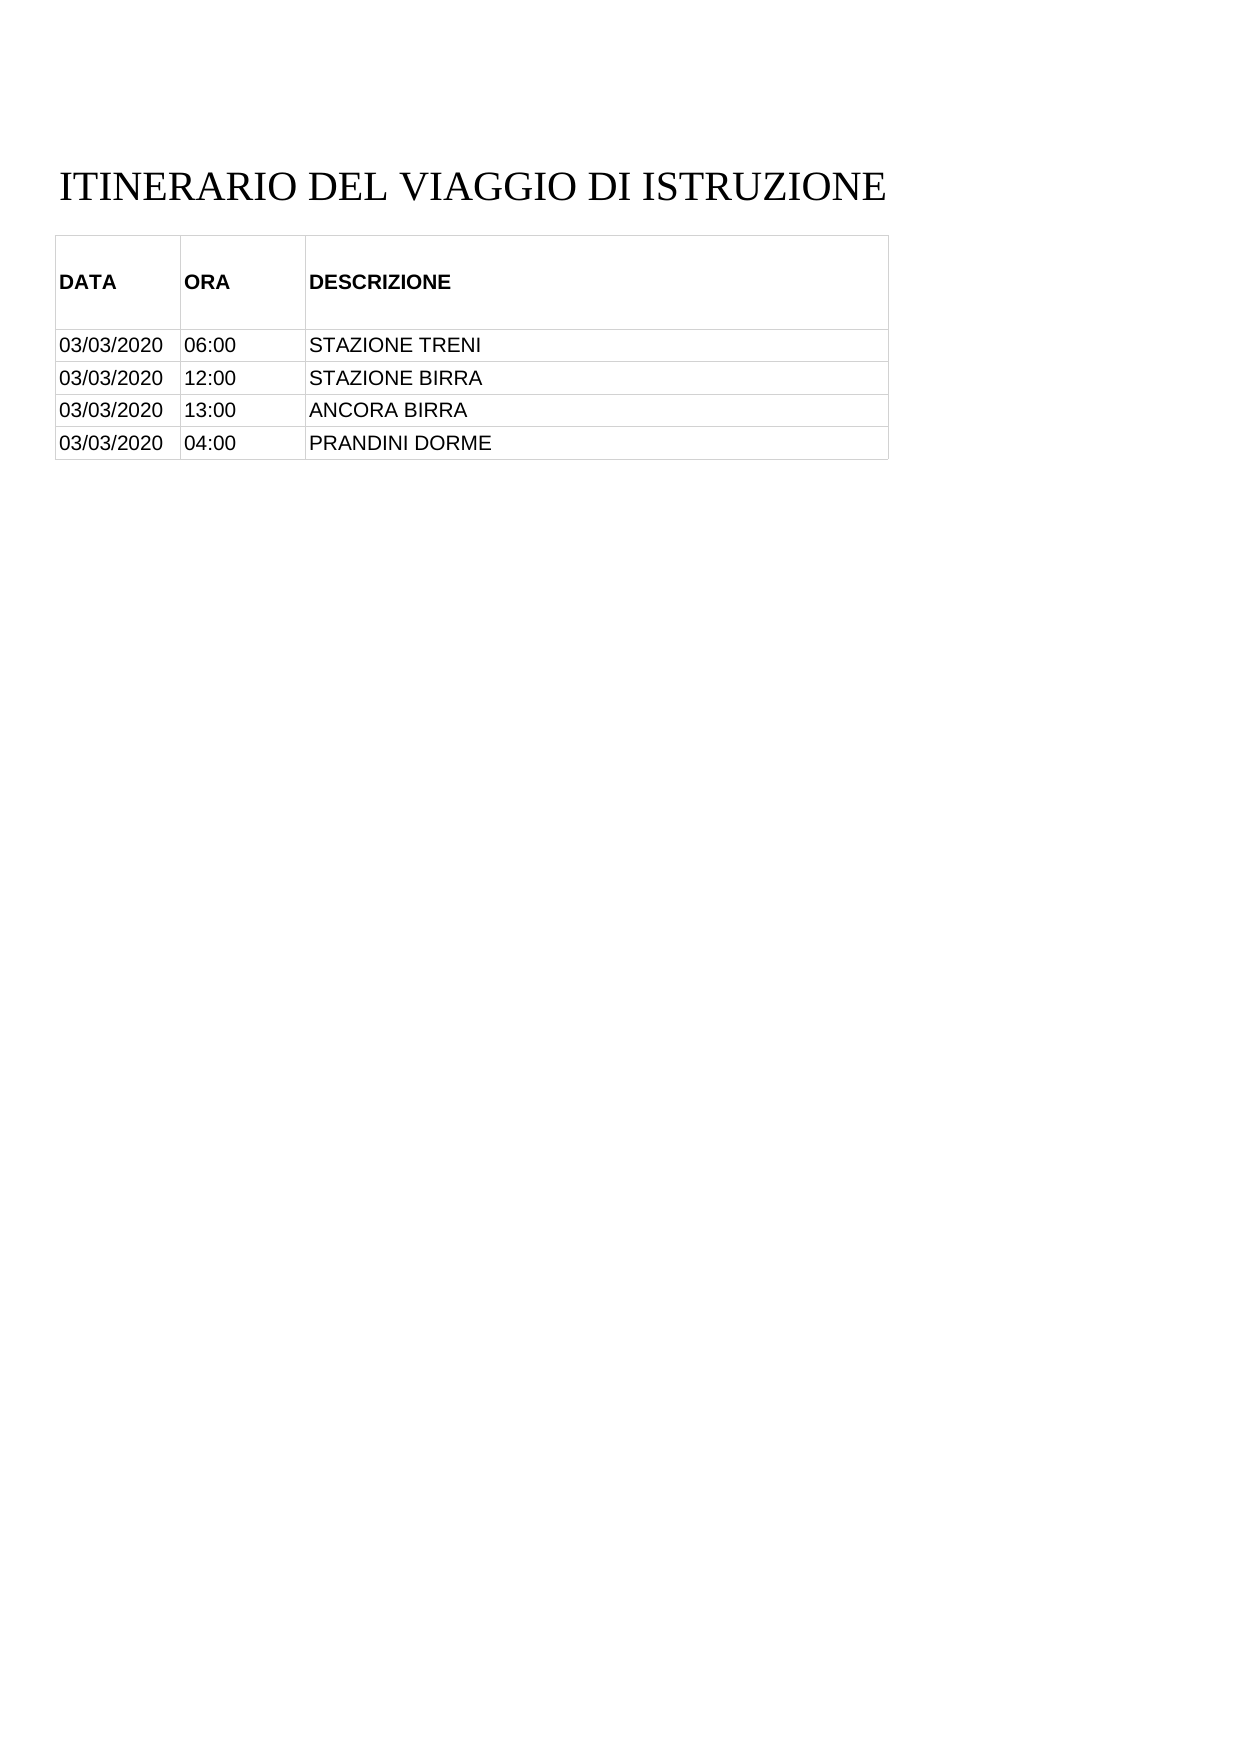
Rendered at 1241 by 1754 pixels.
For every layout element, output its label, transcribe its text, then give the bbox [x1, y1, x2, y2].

table_cell 04:00 [181, 427, 305, 459]
table_cell ANCORA BIRRA [306, 395, 888, 426]
table_cell 06:00 [181, 330, 305, 361]
text ITINERARIO DEL VIAGGIO DI ISTRUZIONE [59, 161, 1181, 209]
table_cell 12:00 [181, 362, 305, 394]
table_cell 03/03/2020 [56, 395, 180, 426]
table_header DESCRIZIONE [306, 236, 888, 329]
table_cell 03/03/2020 [56, 330, 180, 361]
table_cell STAZIONE BIRRA [306, 362, 888, 394]
table_cell 13:00 [181, 395, 305, 426]
table_cell PRANDINI DORME [306, 427, 888, 459]
table_cell 03/03/2020 [56, 427, 180, 459]
table_cell 03/03/2020 [56, 362, 180, 394]
table_header ORA [181, 236, 305, 329]
table_header DATA [56, 236, 180, 329]
table_cell STAZIONE TRENI [306, 330, 888, 361]
